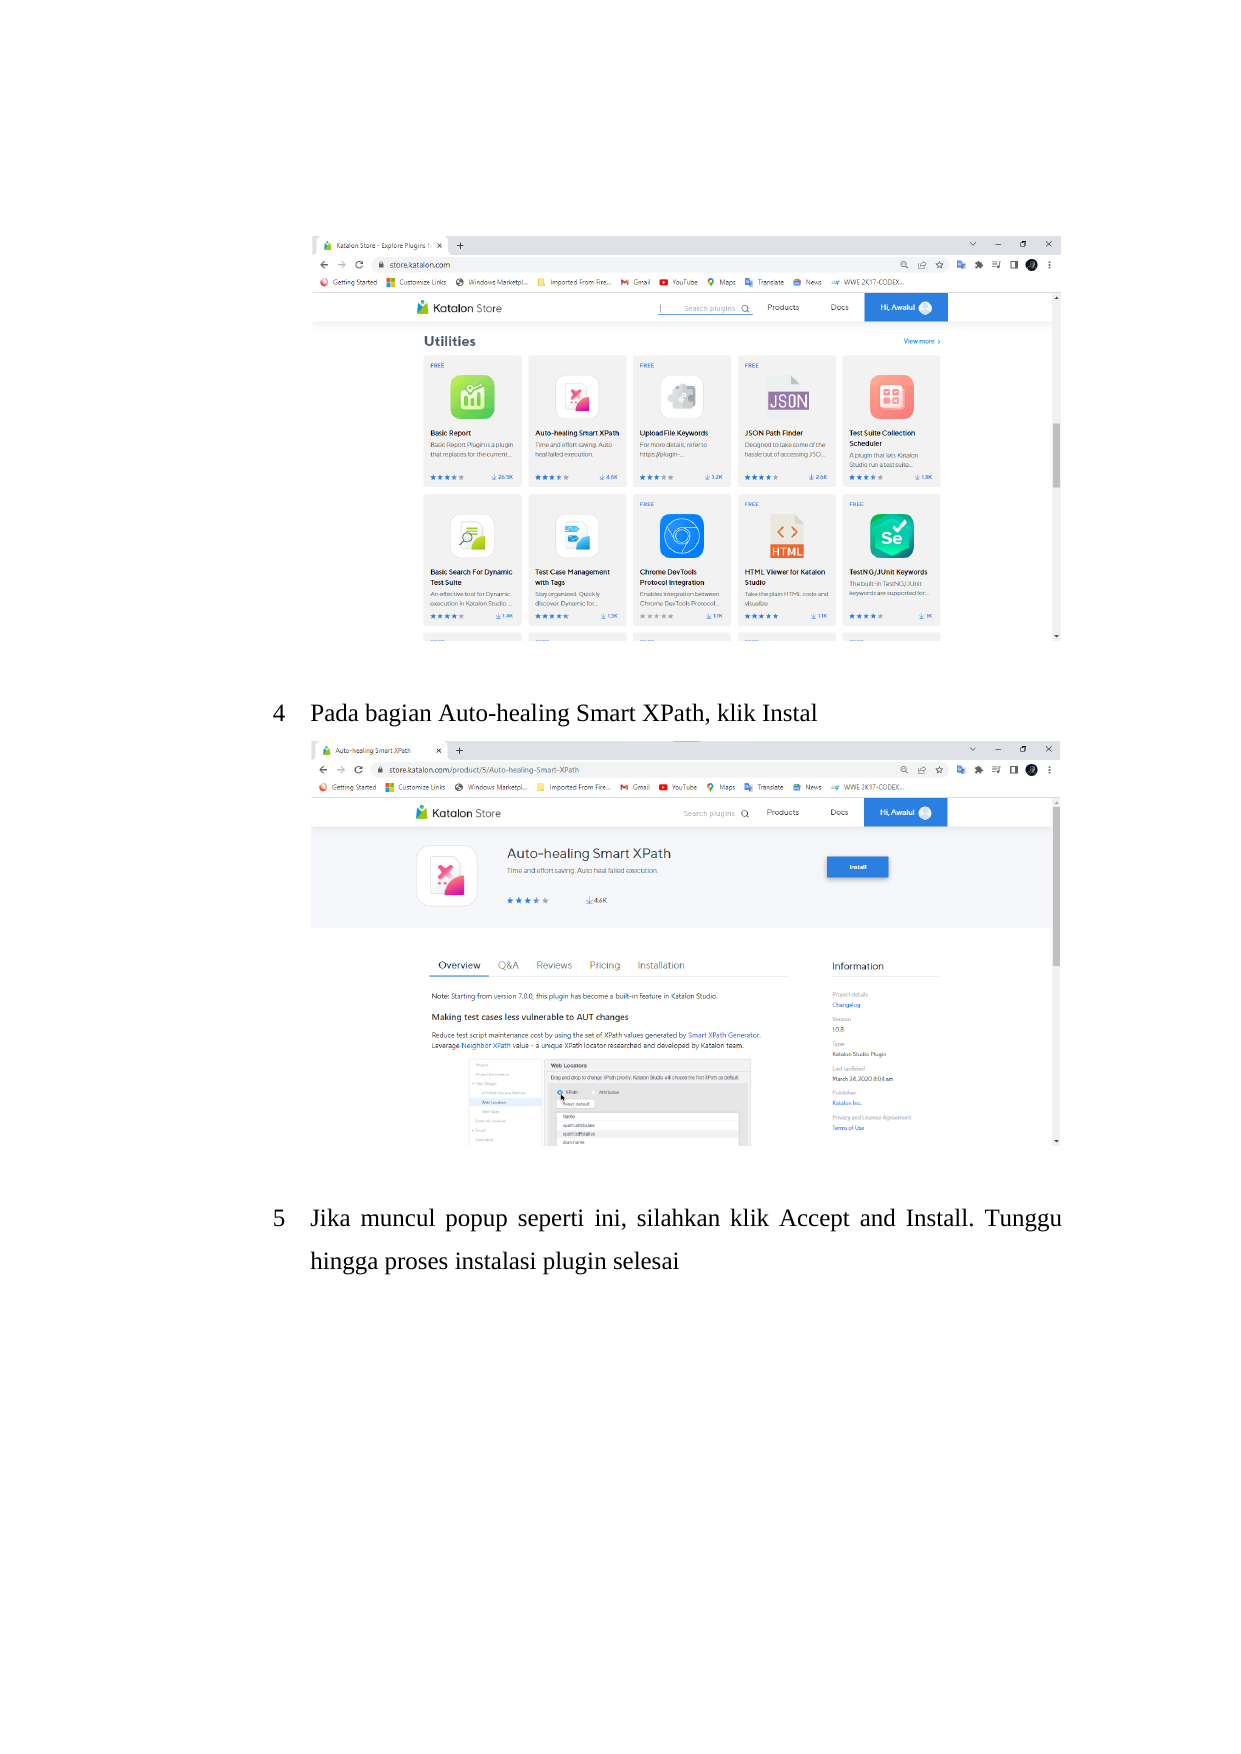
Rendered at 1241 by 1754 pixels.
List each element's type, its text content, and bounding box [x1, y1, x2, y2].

list Pada bagian Auto-healing Smart XPath, klik Instal [273, 698, 1063, 727]
picture [311, 741, 1060, 1146]
picture [312, 236, 1061, 641]
list Jika muncul popup seperti ini, silahkan klik Accept and Install. Tunggu hingga proses instalasi plugin selesai [273, 1203, 1063, 1275]
